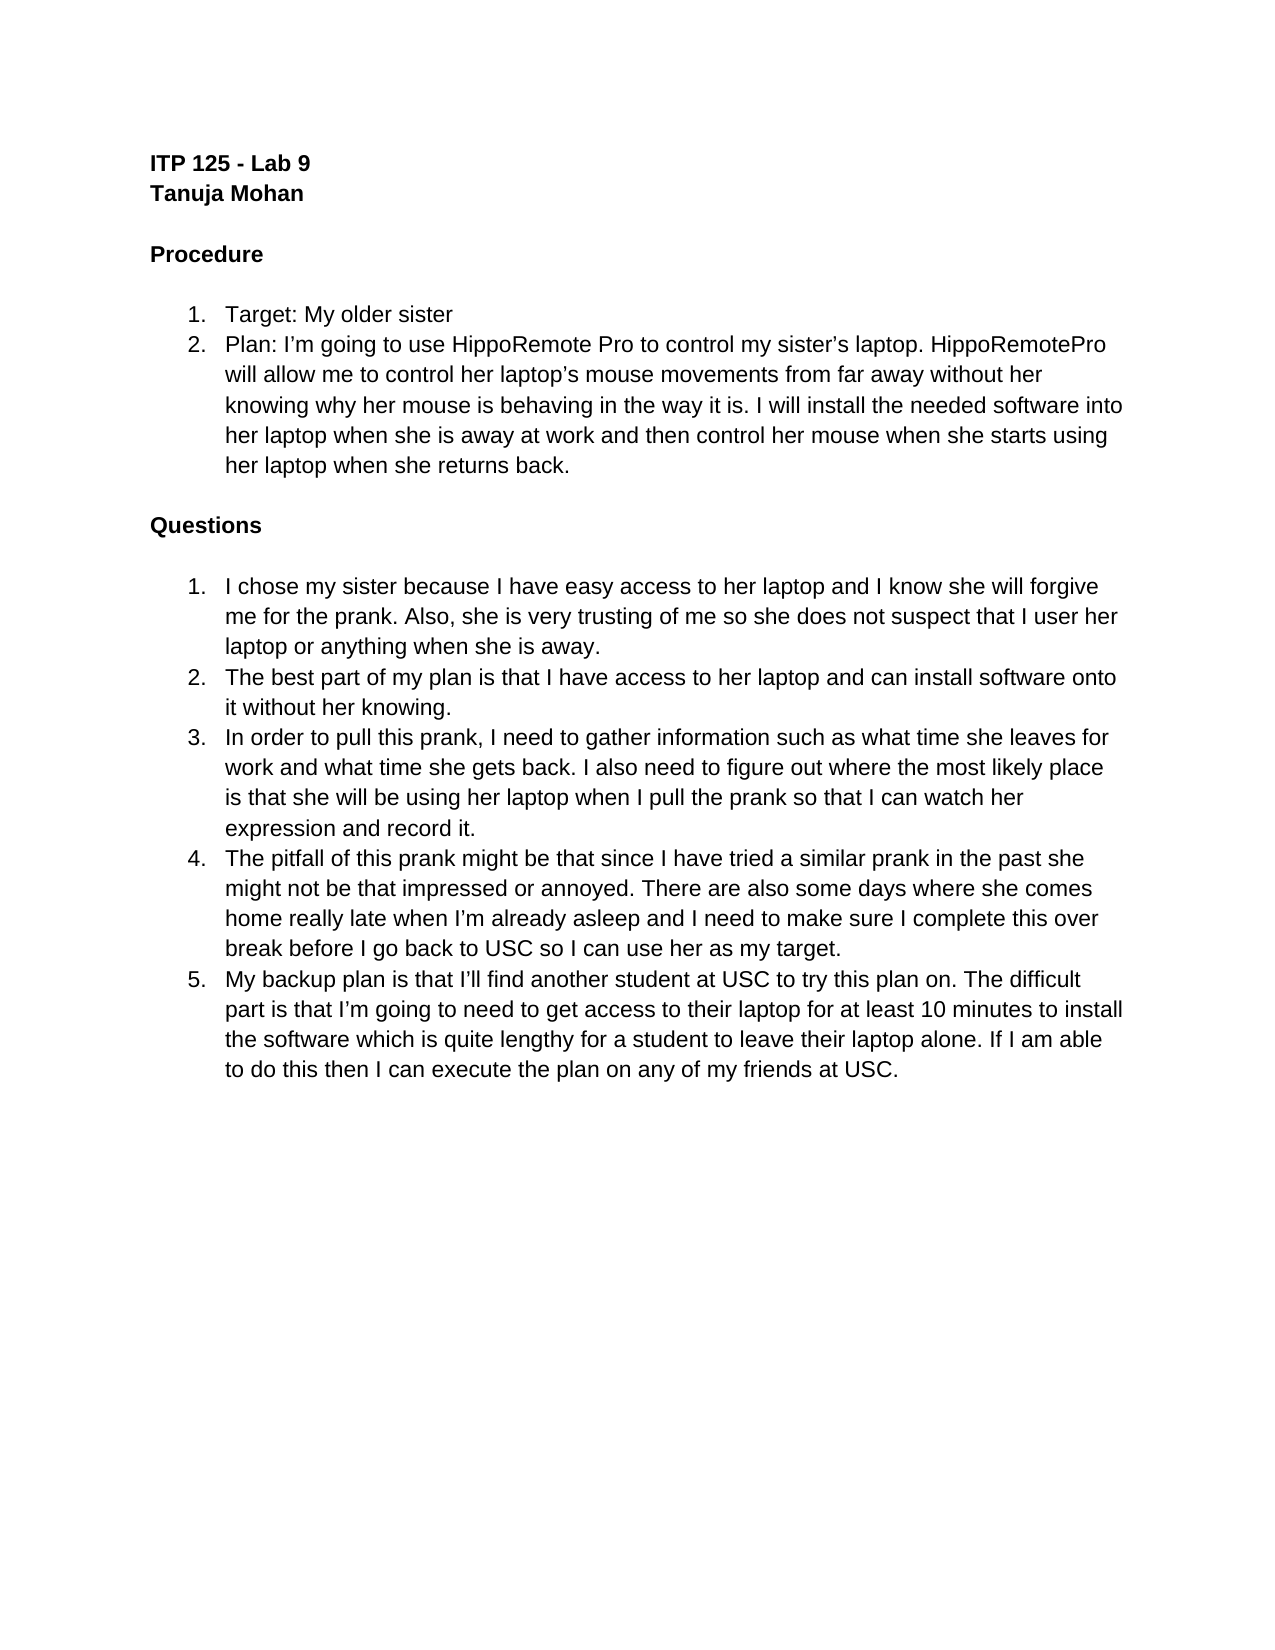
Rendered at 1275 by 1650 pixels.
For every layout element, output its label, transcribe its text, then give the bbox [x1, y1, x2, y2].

text Tanuja Mohan [150, 180, 1125, 207]
text Procedure [150, 241, 1125, 267]
list My backup plan is that I’ll find another student at USC to try this plan on. The difficult part is that I’m going to need to get access to their laptop for at least 10 minutes to install the software which is quite lengthy for a student to leave their laptop alone. If I am able to do this then I can execute the plan on any of my friends at USC. [187, 966, 1125, 1083]
list Target: My older sister [187, 301, 1125, 327]
list In order to pull this prank, I need to gather information such as what time she leaves for work and what time she gets back. I also need to figure out where the most likely place is that she will be using her laptop when I pull the prank so that I can watch her expression and record it. [187, 724, 1125, 841]
list The pitfall of this prank might be that since I have tried a similar prank in the past she might not be that impressed or annoyed. There are also some days where she comes home really late when I’m already asleep and I need to make sure I complete this over break before I go back to USC so I can use her as my target. [187, 845, 1125, 962]
list I chose my sister because I have easy access to her laptop and I know she will forgive me for the prank. Also, she is very trusting of me so she does not suspect that I user her laptop or anything when she is away. [187, 573, 1125, 660]
list Plan: I’m going to use HippoRemote Pro to control my sister’s laptop. HippoRemotePro will allow me to control her laptop’s mouse movements from far away without her knowing why her mouse is behaving in the way it is. I will install the needed software into her laptop when she is away at work and then control her mouse when she starts using her laptop when she returns back. [187, 331, 1125, 478]
text ITP 125 - Lab 9 [150, 150, 1125, 176]
list The best part of my plan is that I have access to her laptop and can install software onto it without her knowing. [187, 663, 1125, 720]
text Questions [150, 512, 1125, 539]
